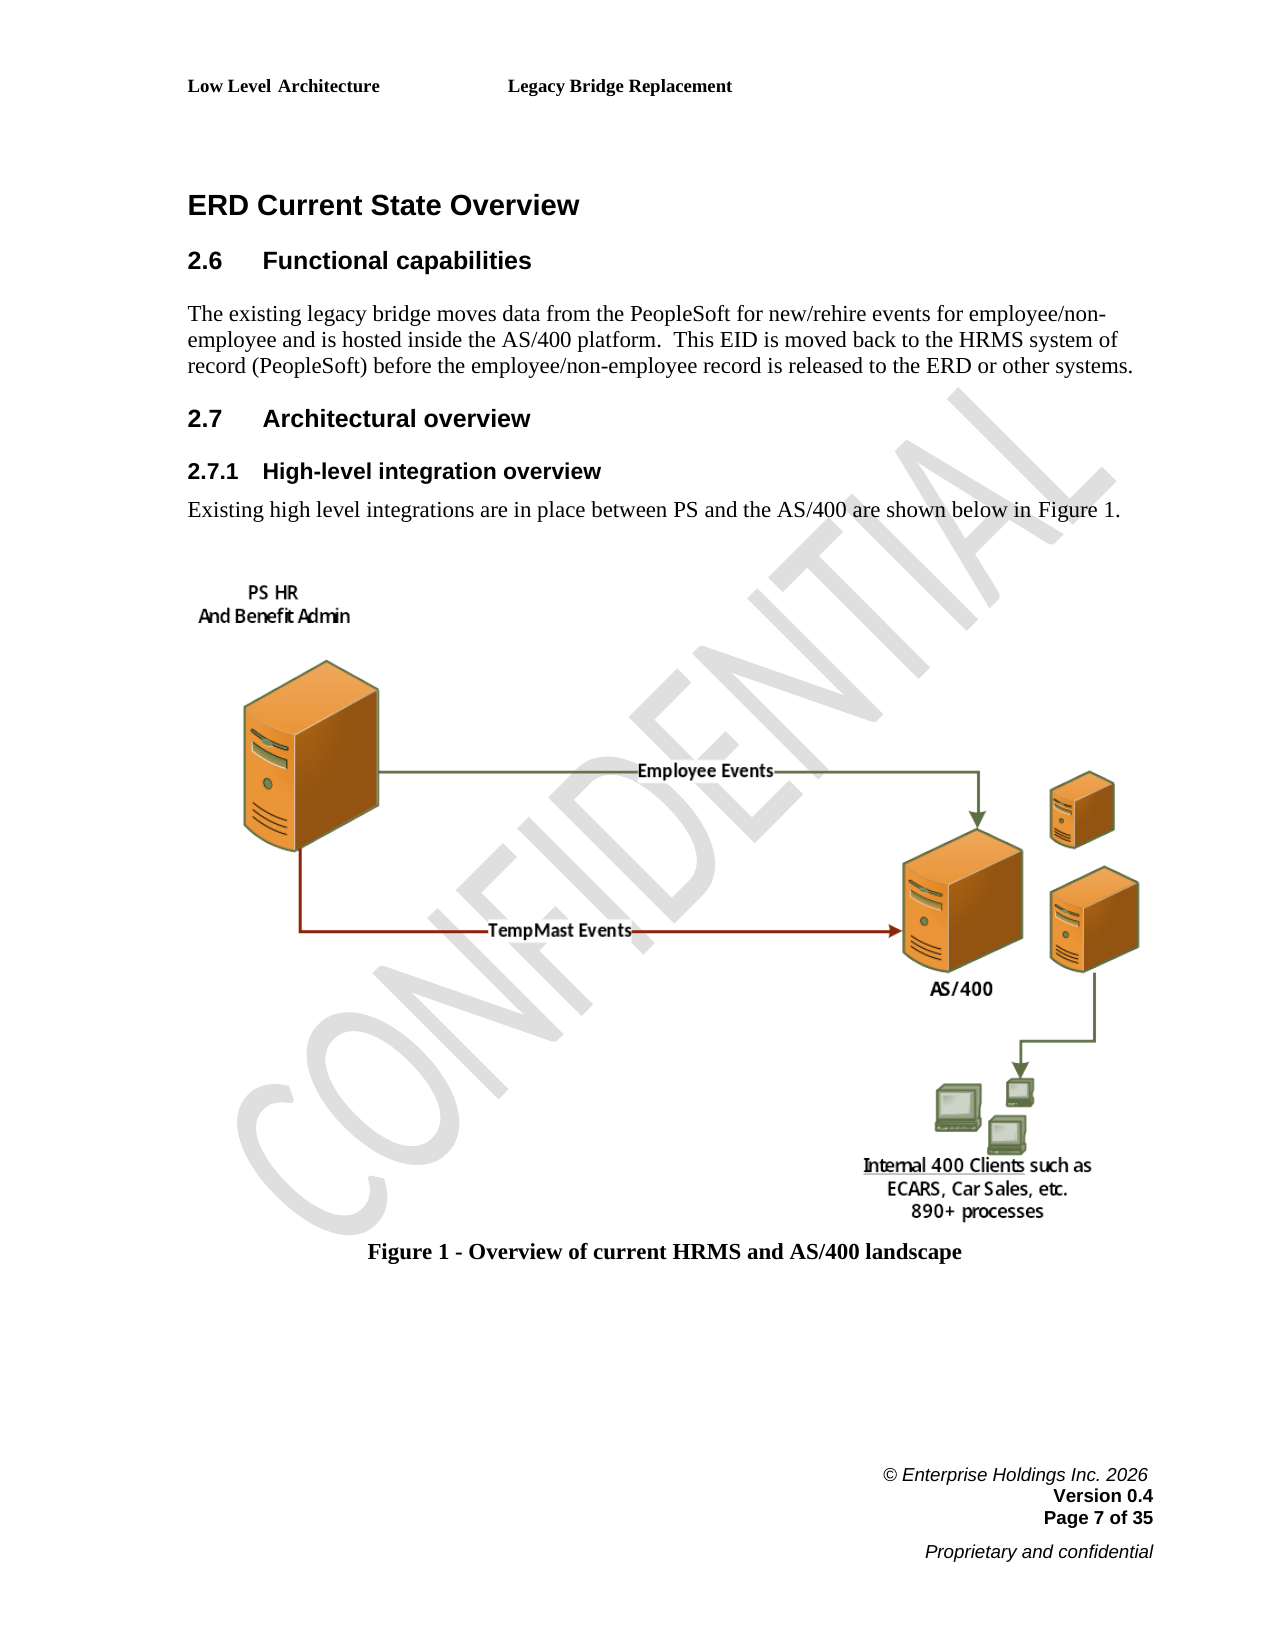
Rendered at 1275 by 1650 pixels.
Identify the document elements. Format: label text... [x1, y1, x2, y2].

text Existing high level integrations are in place between PS and the AS/400 are shown below in Figure 1. [187, 496, 1142, 523]
subtitle Functional capabilities [187, 246, 1142, 275]
subtitle High-level integration overview [187, 458, 1142, 484]
subtitle Architectural overview [187, 404, 1142, 433]
subtitle ERD Current State Overview [187, 187, 1142, 221]
text The existing legacy bridge moves data from the PeopleSoft for new/rehire events for employee/non-employee and is hosted inside the AS/400 platform. This EID is moved back to the HRMS system of record (PeopleSoft) before the employee/non-employee record is released to the ERD or other systems. [187, 300, 1142, 379]
